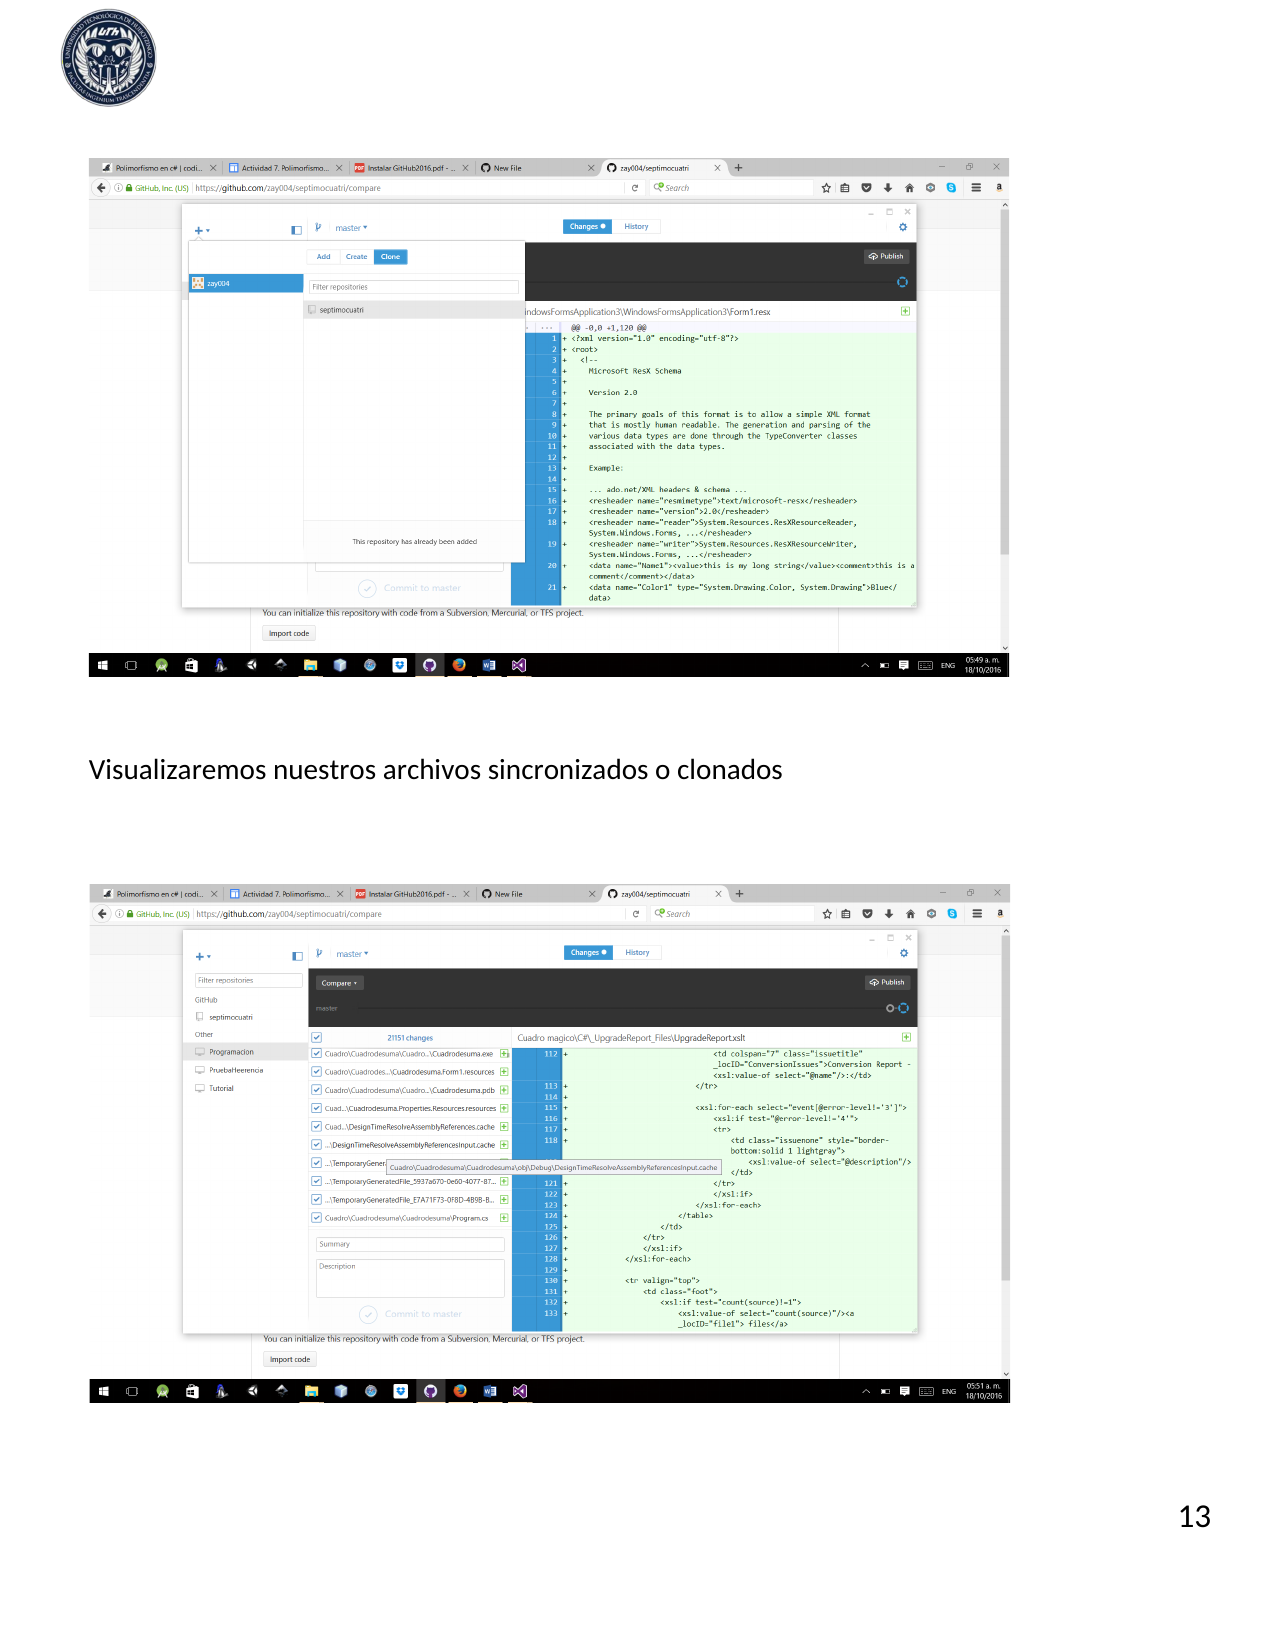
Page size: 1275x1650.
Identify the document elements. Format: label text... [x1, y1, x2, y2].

picture [89, 884, 1011, 1403]
text Visualizaremos nuestros archivos sincronizados o clonados [89, 751, 1211, 787]
picture [88, 158, 1010, 677]
picture [60, 8, 157, 107]
